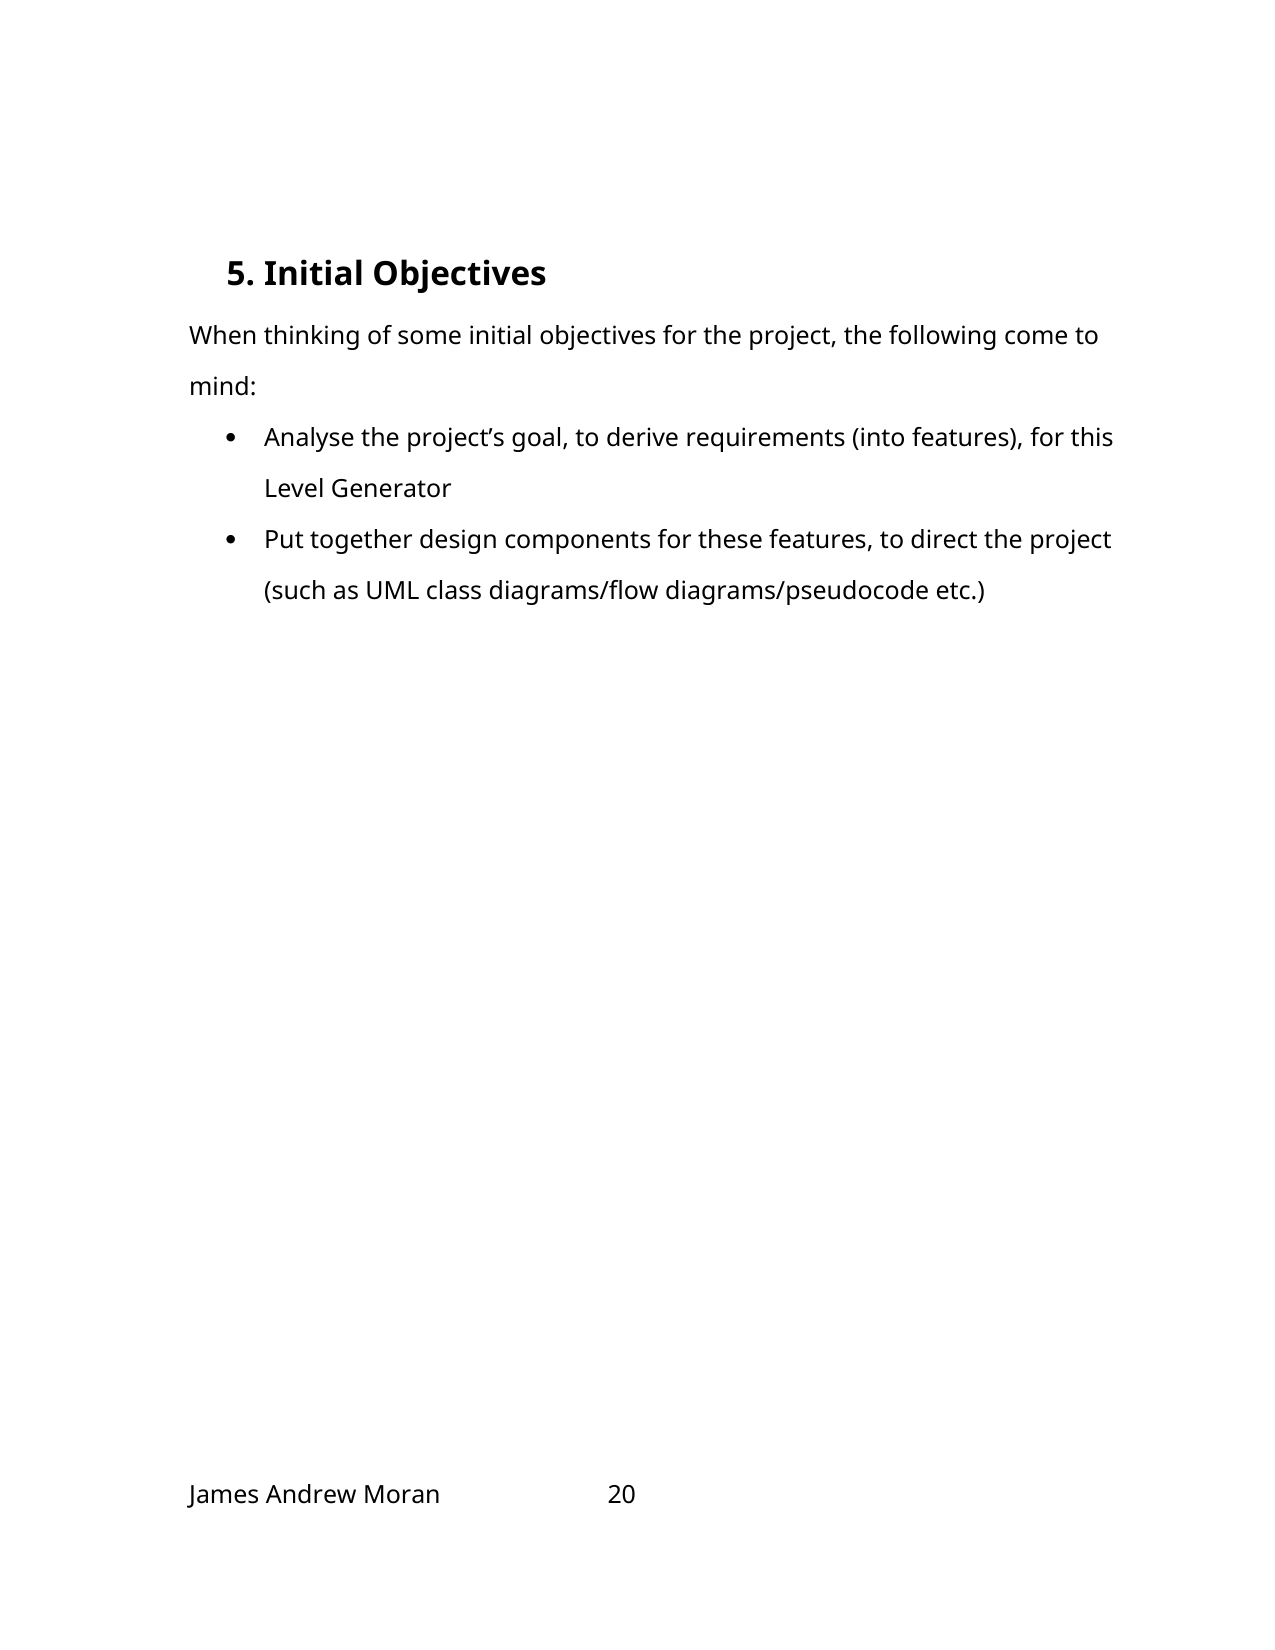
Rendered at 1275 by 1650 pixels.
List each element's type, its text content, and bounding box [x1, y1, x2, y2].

subtitle Initial Objectives [226, 249, 1127, 295]
list Put together design components for these features, to direct the project (such as UML class diagrams/flow diagrams/pseudocode etc.) [226, 522, 1127, 607]
text When thinking of some initial objectives for the project, the following come to mind: [189, 318, 1127, 403]
list Analyse the project’s goal, to derive requirements (into features), for this Level Generator [226, 420, 1127, 505]
